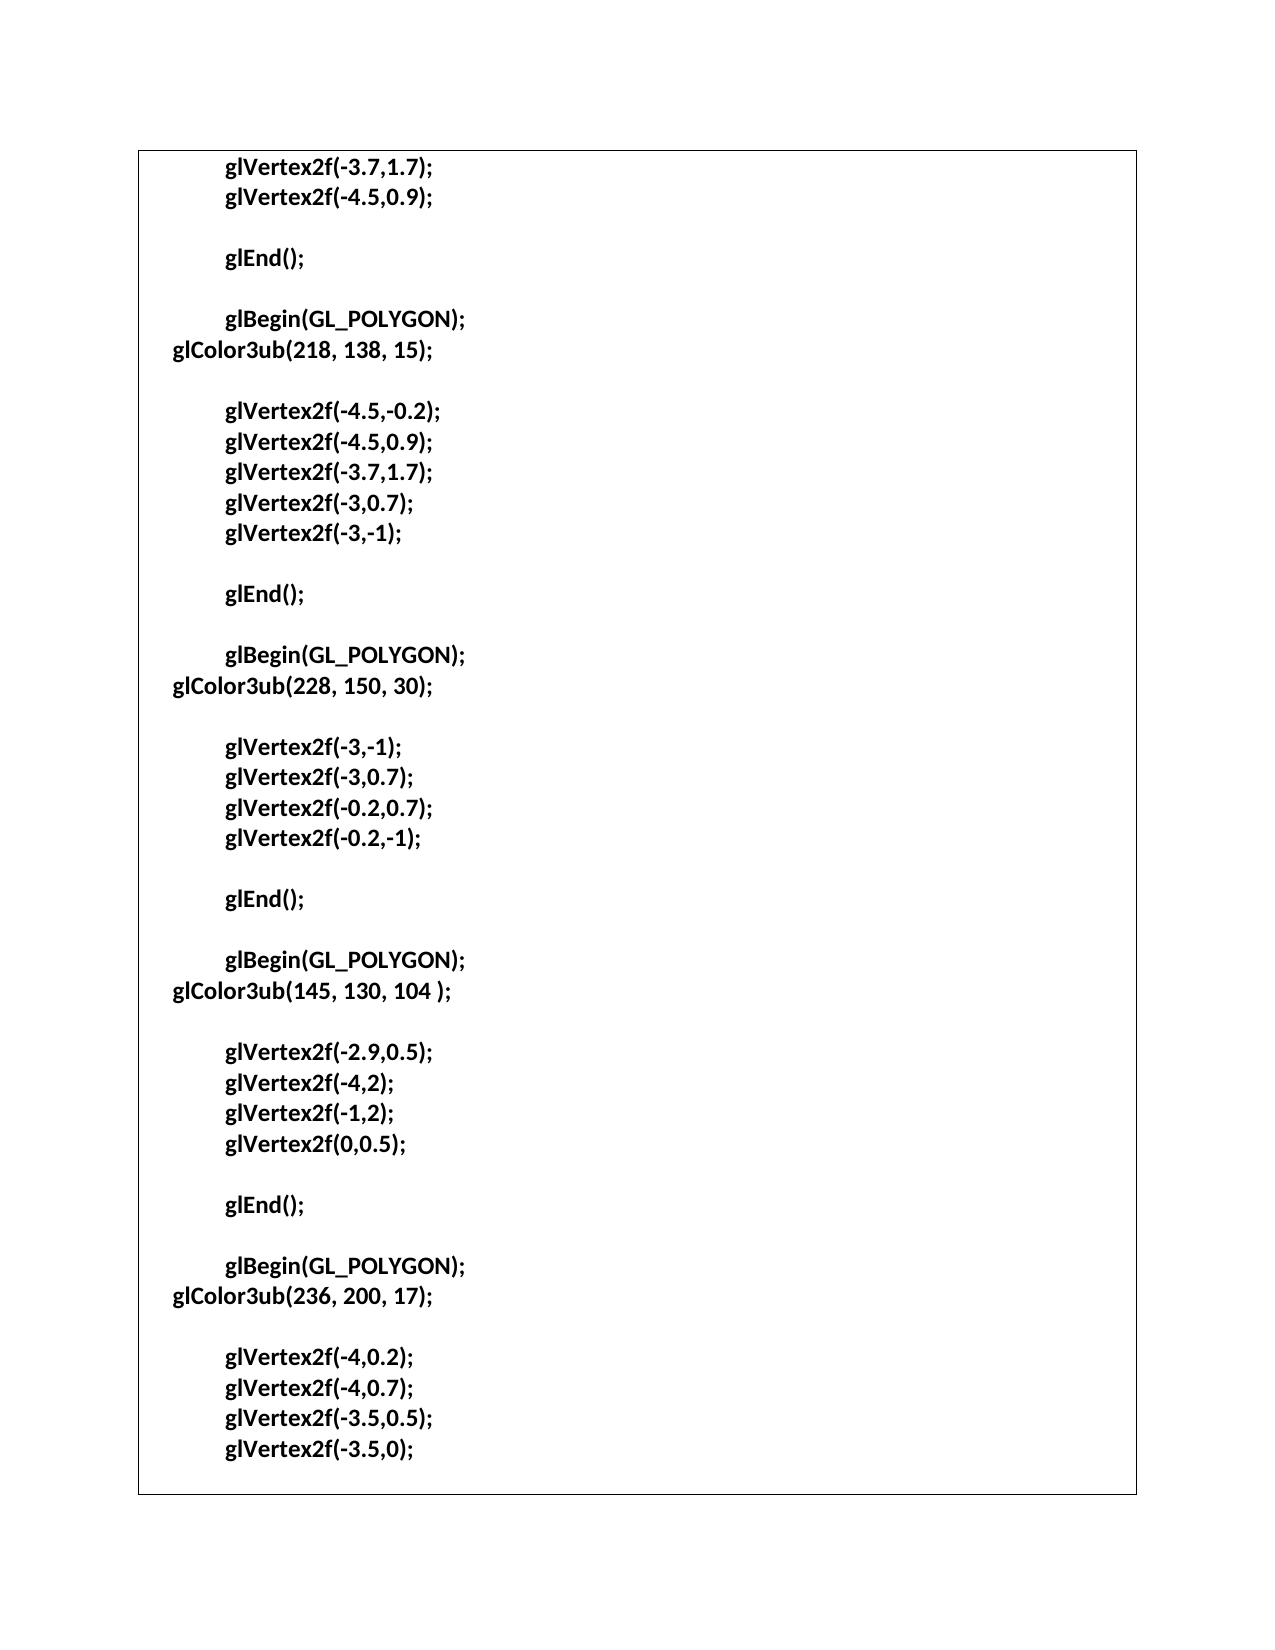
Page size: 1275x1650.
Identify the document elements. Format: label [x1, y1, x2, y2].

table_cell [139, 151, 1136, 1494]
